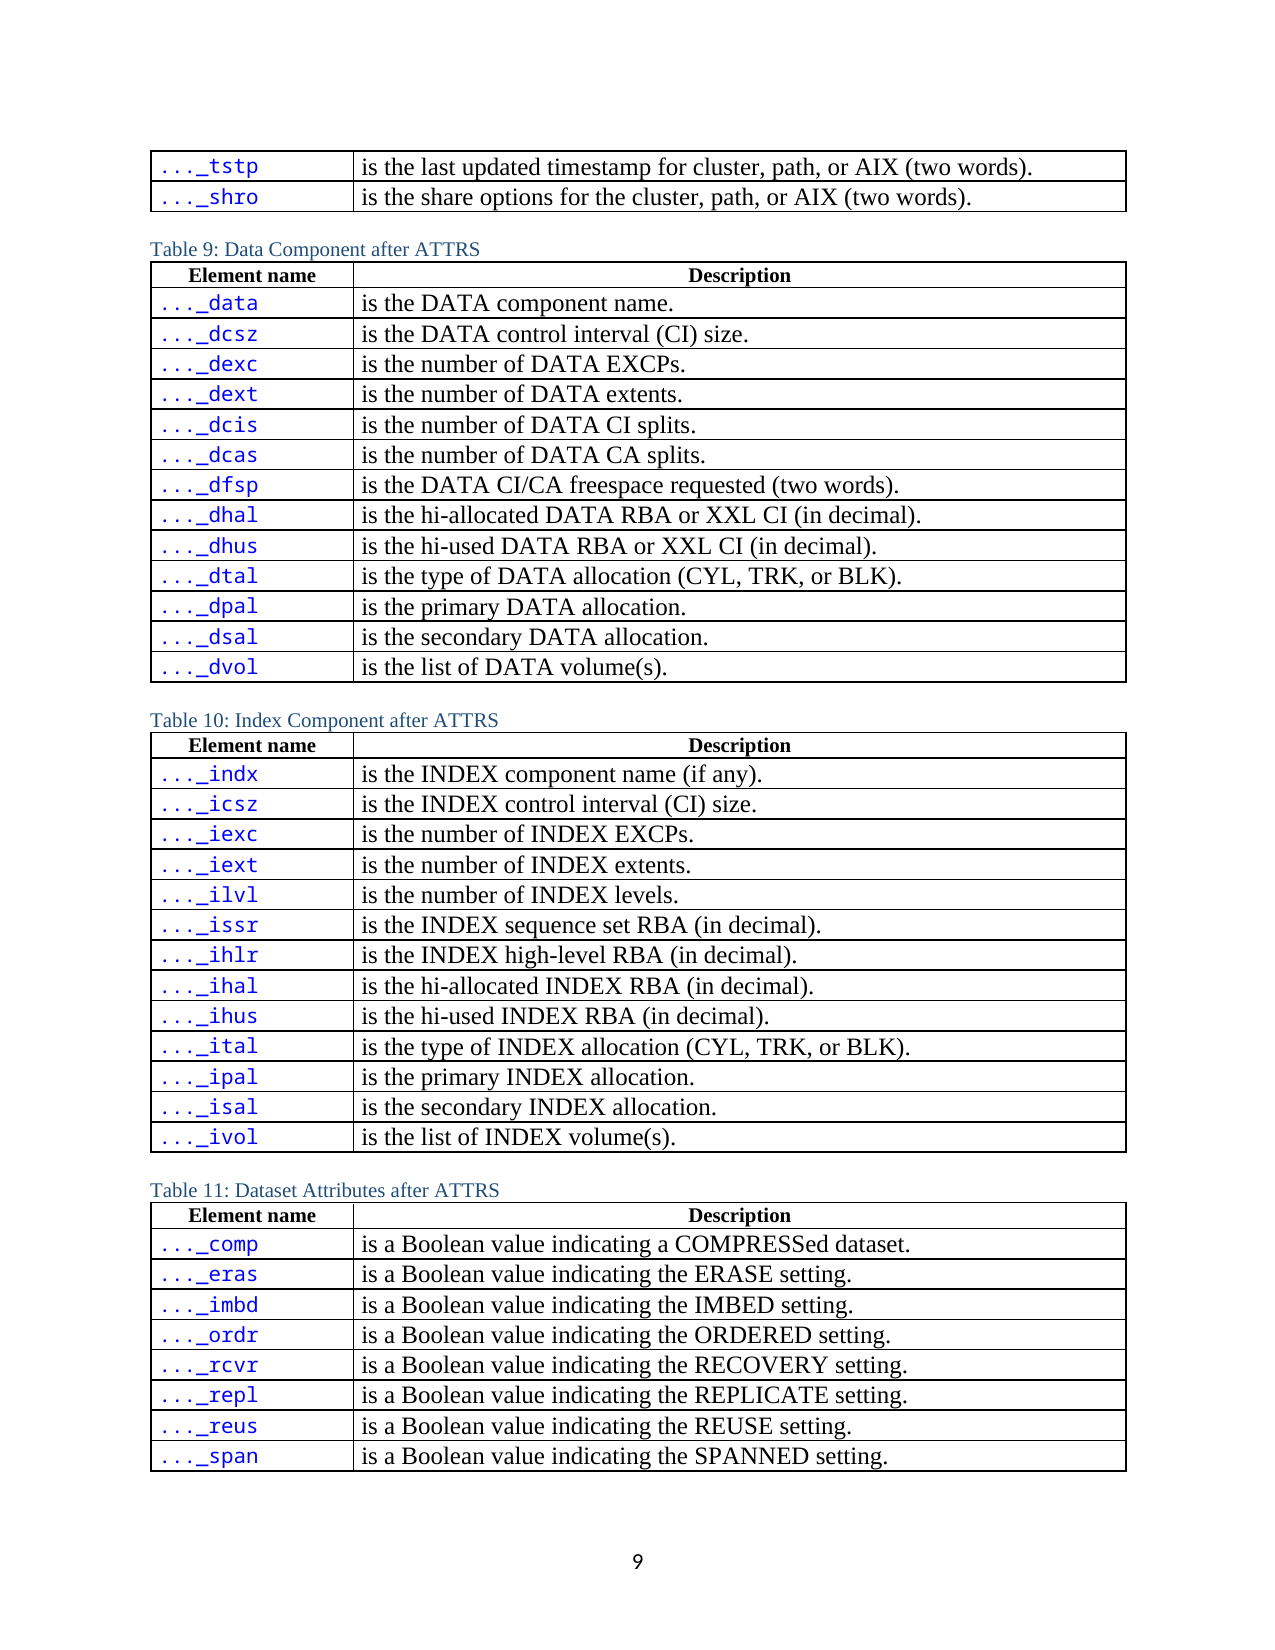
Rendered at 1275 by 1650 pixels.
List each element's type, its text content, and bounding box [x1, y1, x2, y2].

table_cell ..._repl [152, 1381, 353, 1409]
table_cell ..._span [152, 1441, 353, 1470]
table_cell is a Boolean value indicating a COMPRESSed dataset. [354, 1229, 1125, 1258]
table_header Element name [152, 263, 353, 287]
table_cell ..._comp [152, 1229, 353, 1258]
table_cell is the type of DATA allocation (CYL, TRK, or BLK). [354, 561, 1125, 590]
subtitle Table 11: Dataset Attributes after ATTRS [150, 1178, 1125, 1202]
table_cell is the number of DATA CA splits. [354, 440, 1125, 469]
table_cell is the hi-allocated INDEX RBA (in decimal). [354, 971, 1125, 1000]
table_cell is the secondary INDEX allocation. [354, 1092, 1125, 1121]
table_cell is the number of DATA EXCPs. [354, 349, 1125, 378]
table_cell is the number of INDEX EXCPs. [354, 820, 1125, 848]
table_cell is the primary DATA allocation. [354, 592, 1125, 620]
table_cell is the number of INDEX extents. [354, 850, 1125, 878]
table_cell is the INDEX sequence set RBA (in decimal). [354, 910, 1125, 939]
table_cell ..._ipal [152, 1062, 353, 1091]
table_cell ..._ilvl [152, 880, 353, 909]
table_cell ..._dcis [152, 410, 353, 438]
table_cell ..._dvol [152, 652, 353, 681]
table_cell is the share options for the cluster, path, or AIX (two words). [354, 182, 1125, 211]
table_cell ..._reus [152, 1411, 353, 1440]
table_cell ..._dsal [152, 622, 353, 651]
table_cell is the number of INDEX levels. [354, 880, 1125, 909]
table_cell is the INDEX control interval (CI) size. [354, 789, 1125, 818]
table_cell ..._dpal [152, 592, 353, 620]
table_cell is the secondary DATA allocation. [354, 622, 1125, 651]
table_cell is the last updated timestamp for cluster, path, or AIX (two words). [354, 152, 1125, 180]
table_cell ..._dhus [152, 531, 353, 560]
table_cell ..._iext [152, 850, 353, 878]
table_cell ..._dcas [152, 440, 353, 469]
table_header Description [354, 1203, 1125, 1227]
subtitle Table 9: Data Component after ATTRS [150, 237, 1125, 261]
table_cell ..._ihlr [152, 941, 353, 969]
table_cell is the INDEX high-level RBA (in decimal). [354, 941, 1125, 969]
table_cell ..._ihus [152, 1001, 353, 1030]
table_cell is the hi-used DATA RBA or XXL CI (in decimal). [354, 531, 1125, 560]
table_cell ..._dhal [152, 501, 353, 529]
table_cell is a Boolean value indicating the ORDERED setting. [354, 1320, 1125, 1349]
table_cell is the DATA control interval (CI) size. [354, 319, 1125, 347]
table_cell ..._icsz [152, 789, 353, 818]
table_cell is the number of DATA extents. [354, 380, 1125, 408]
table_cell is a Boolean value indicating the IMBED setting. [354, 1290, 1125, 1318]
table_cell ..._shro [152, 182, 353, 211]
table_cell ..._dfsp [152, 470, 353, 499]
table_cell ..._dext [152, 380, 353, 408]
table_cell is a Boolean value indicating the REUSE setting. [354, 1411, 1125, 1440]
table_cell ..._eras [152, 1260, 353, 1288]
table_header Description [354, 263, 1125, 287]
table_cell is the list of INDEX volume(s). [354, 1123, 1125, 1151]
table_cell is the primary INDEX allocation. [354, 1062, 1125, 1091]
table_cell ..._data [152, 288, 353, 317]
table_cell ..._ivol [152, 1123, 353, 1151]
table_cell ..._imbd [152, 1290, 353, 1318]
table_cell ..._iexc [152, 820, 353, 848]
table_header Element name [152, 733, 353, 757]
table_cell ..._rcvr [152, 1350, 353, 1379]
table_cell is a Boolean value indicating the RECOVERY setting. [354, 1350, 1125, 1379]
table_cell is the number of DATA CI splits. [354, 410, 1125, 438]
table_cell ..._ordr [152, 1320, 353, 1349]
table_cell is a Boolean value indicating the SPANNED setting. [354, 1441, 1125, 1470]
table_cell is the DATA component name. [354, 288, 1125, 317]
table_cell ..._dcsz [152, 319, 353, 347]
table_cell ..._tstp [152, 152, 353, 180]
table_header Element name [152, 1203, 353, 1227]
table_cell is the DATA CI/CA freespace requested (two words). [354, 470, 1125, 499]
table_cell ..._indx [152, 759, 353, 787]
table_cell is the hi-used INDEX RBA (in decimal). [354, 1001, 1125, 1030]
table_cell is the type of INDEX allocation (CYL, TRK, or BLK). [354, 1032, 1125, 1060]
subtitle Table 10: Index Component after ATTRS [150, 707, 1125, 732]
table_cell ..._ital [152, 1032, 353, 1060]
table_header Description [354, 733, 1125, 757]
table_cell ..._issr [152, 910, 353, 939]
table_cell is a Boolean value indicating the REPLICATE setting. [354, 1381, 1125, 1409]
table_cell ..._dtal [152, 561, 353, 590]
table_cell ..._isal [152, 1092, 353, 1121]
table_cell is the INDEX component name (if any). [354, 759, 1125, 787]
table_cell ..._ihal [152, 971, 353, 1000]
table_cell is the list of DATA volume(s). [354, 652, 1125, 681]
table_cell is a Boolean value indicating the ERASE setting. [354, 1260, 1125, 1288]
table_cell ..._dexc [152, 349, 353, 378]
table_cell is the hi-allocated DATA RBA or XXL CI (in decimal). [354, 501, 1125, 529]
